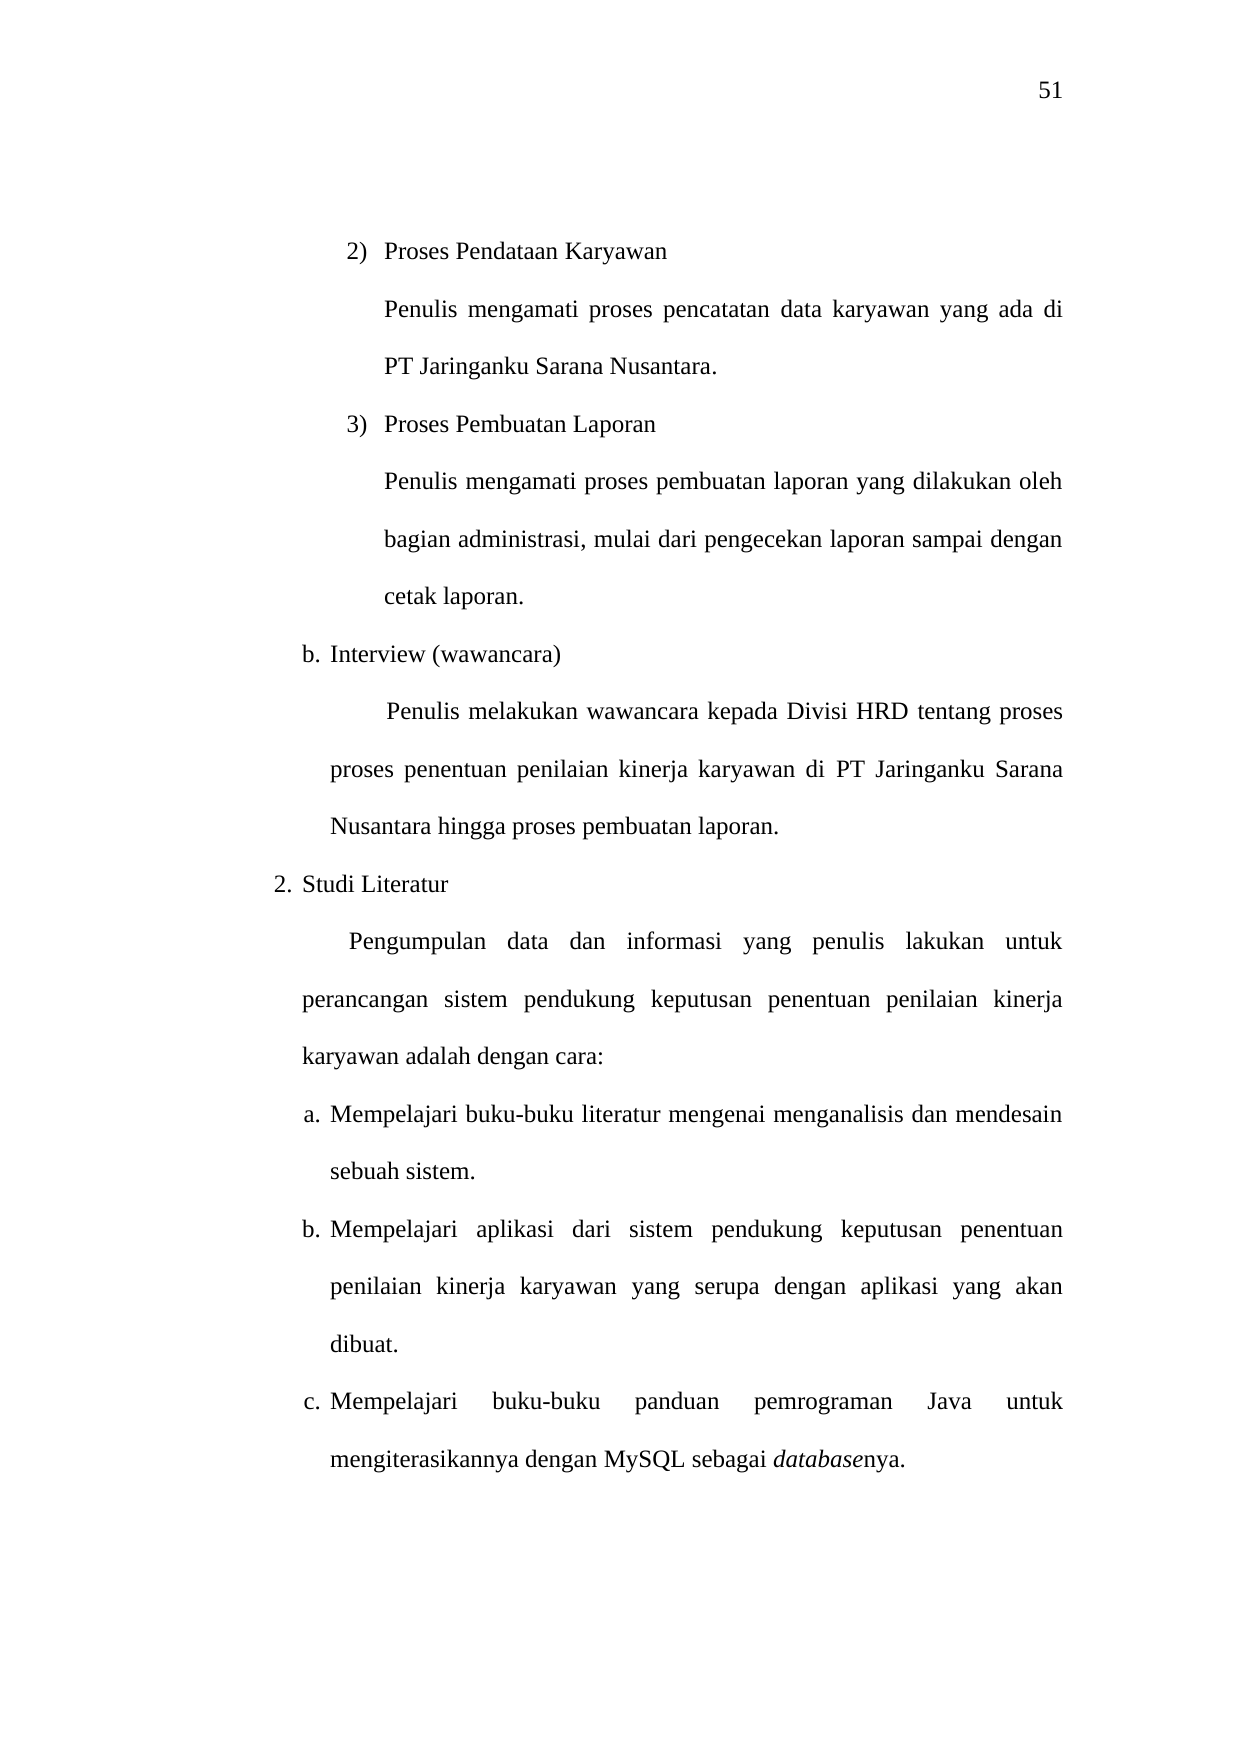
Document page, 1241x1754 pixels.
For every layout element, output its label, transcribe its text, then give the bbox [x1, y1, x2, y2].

list Mempelajari buku-buku panduan pemrograman Java untuk mengiterasikannya dengan MySQL sebagai databasenya. [321, 1386, 1063, 1472]
list Studi Literatur [274, 869, 1063, 897]
text Penulis mengamati proses pembuatan laporan yang dilakukan oleh bagian administrasi, mulai dari pengecekan laporan sampai dengan cetak laporan. [384, 466, 1063, 610]
list Proses Pembuatan Laporan [346, 409, 1063, 437]
list Interview (wawancara) [302, 639, 1063, 667]
list Mempelajari aplikasi dari sistem pendukung keputusan penentuan penilaian kinerja karyawan yang serupa dengan aplikasi yang akan dibuat. [321, 1214, 1063, 1357]
list Proses Pendataan Karyawan [346, 236, 1063, 265]
list Penulis melakukan wawancara kepada Divisi HRD tentang proses proses penentuan penilaian kinerja karyawan di PT Jaringanku Sarana Nusantara hingga proses pembuatan laporan. [330, 696, 1063, 840]
text Pengumpulan data dan informasi yang penulis lakukan untuk perancangan sistem pendukung keputusan penentuan penilaian kinerja karyawan adalah dengan cara: [302, 926, 1063, 1070]
text Penulis mengamati proses pencatatan data karyawan yang ada di PT Jaringanku Sarana Nusantara. [384, 294, 1063, 380]
list Mempelajari buku-buku literatur mengenai menganalisis dan mendesain sebuah sistem. [321, 1099, 1063, 1185]
